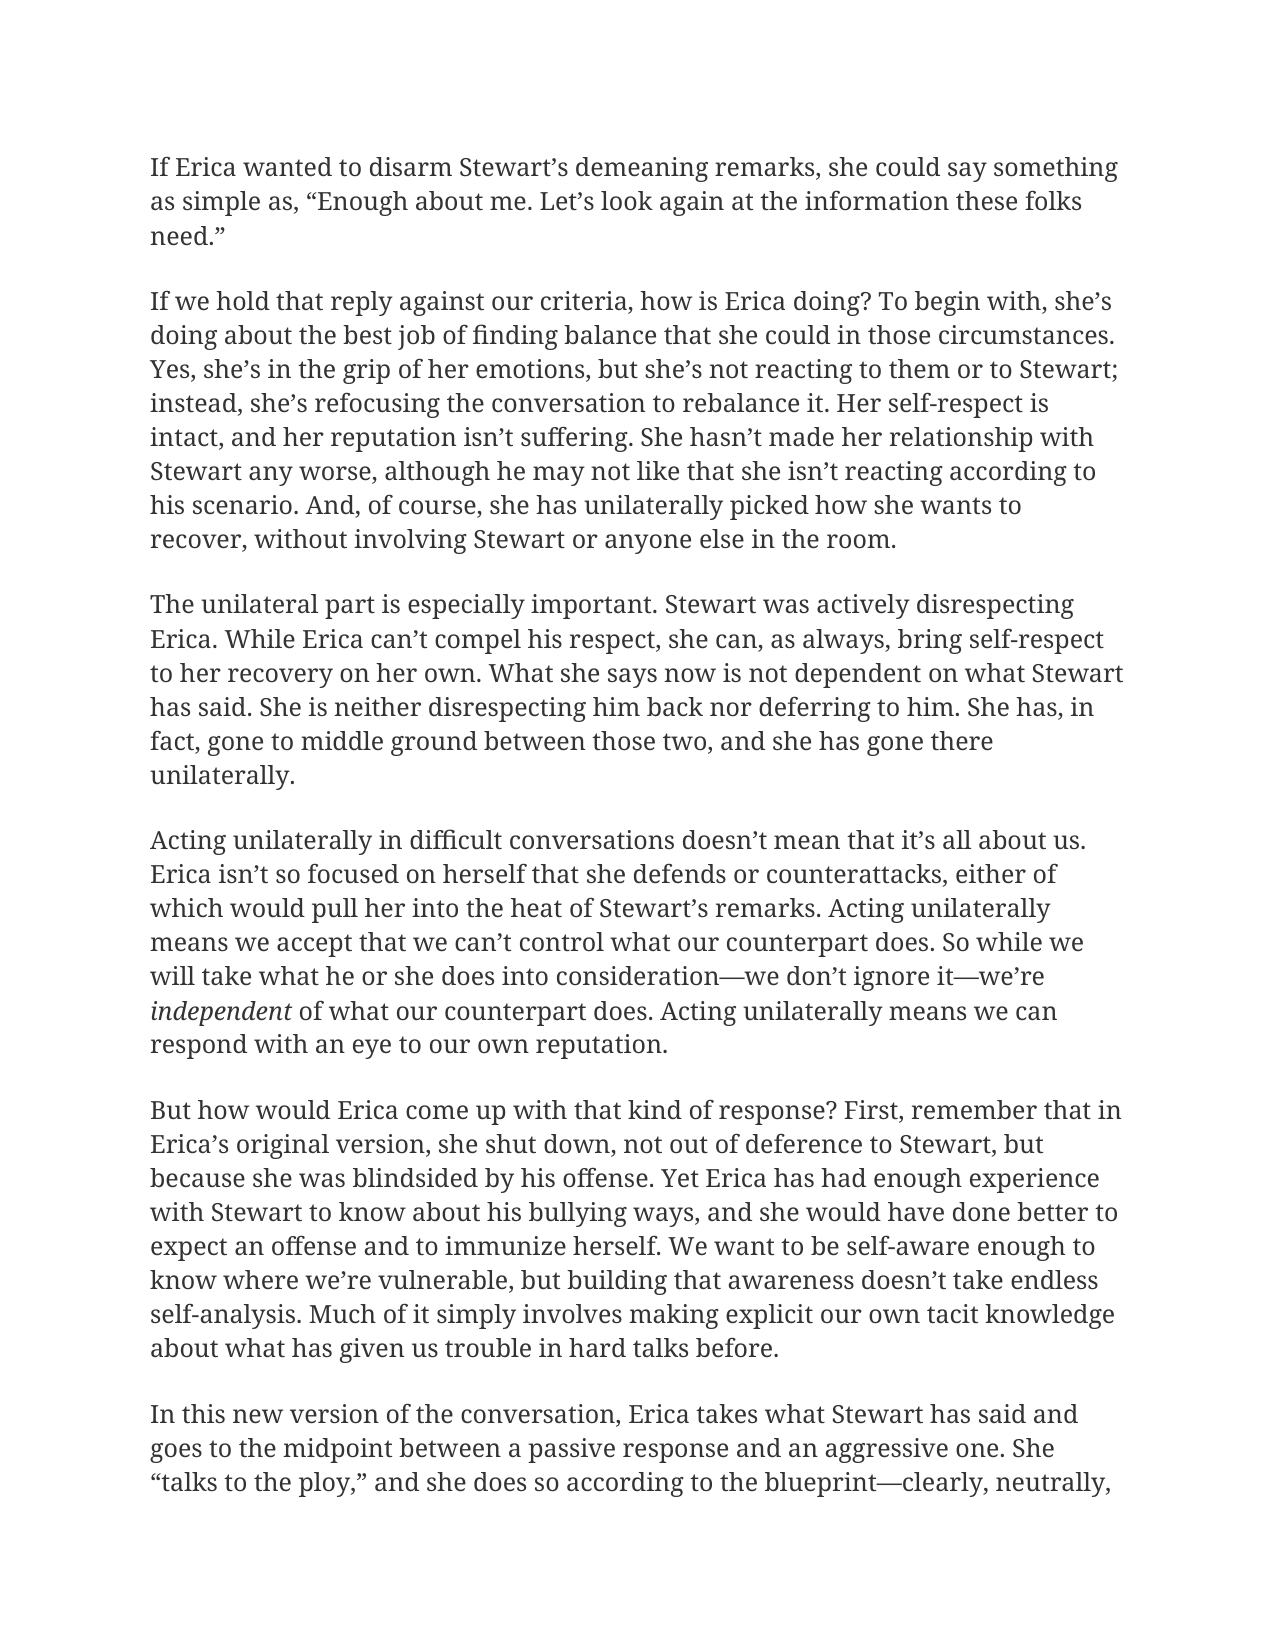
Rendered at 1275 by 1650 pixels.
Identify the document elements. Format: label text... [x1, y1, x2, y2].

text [150, 1396, 1125, 1498]
text If Erica wanted to disarm Stewart’s demeaning remarks, she could say something as simple as, “Enough about me. Let’s look again at the information these folks need.” [150, 150, 1125, 252]
text Acting unilaterally in difficult conversations doesn’t mean that it’s all about us. Erica isn’t so focused on herself that she defends or counterattacks, either of which would pull her into the heat of Stewart’s remarks. Acting unilaterally means we accept that we can’t control what our counterpart does. So while we will take what he or she does into consideration—we don’t ignore it—we’re independent of what our counterpart does. Acting unilaterally means we can respond with an eye to our own reputation. [150, 823, 1125, 1061]
text The unilateral part is especially important. Stewart was actively disrespecting Erica. While Erica can’t compel his respect, she can, as always, bring self-respect to her recovery on her own. What she says now is not dependent on what Stewart has said. She is neither disrespecting him back nor deferring to him. She has, in fact, gone to middle ground between those two, and she has gone there unilaterally. [150, 587, 1125, 792]
text If we hold that reply against our criteria, how is Erica doing? To begin with, she’s doing about the best job of finding balance that she could in those circumstances. Yes, she’s in the grip of her emotions, but she’s not reacting to them or to Stewart; instead, she’s refocusing the conversation to rebalance it. Her self-respect is intact, and her reputation isn’t suffering. She hasn’t made her relationship with Stewart any worse, although he may not like that she isn’t reacting according to his scenario. And, of course, she has unilaterally picked how she wants to recover, without involving Stewart or anyone else in the room. [150, 283, 1125, 556]
text But how would Erica come up with that kind of response? First, remember that in Erica’s original version, she shut down, not out of deference to Stewart, but because she was blindsided by his offense. Yet Erica has had enough experience with Stewart to know about his bullying ways, and she would have done better to expect an offense and to immunize herself. We want to be self-aware enough to know where we’re vulnerable, but building that awareness doesn’t take endless self-analysis. Much of it simply involves making explicit our own tacit knowledge about what has given us trouble in hard talks before. [150, 1092, 1125, 1365]
